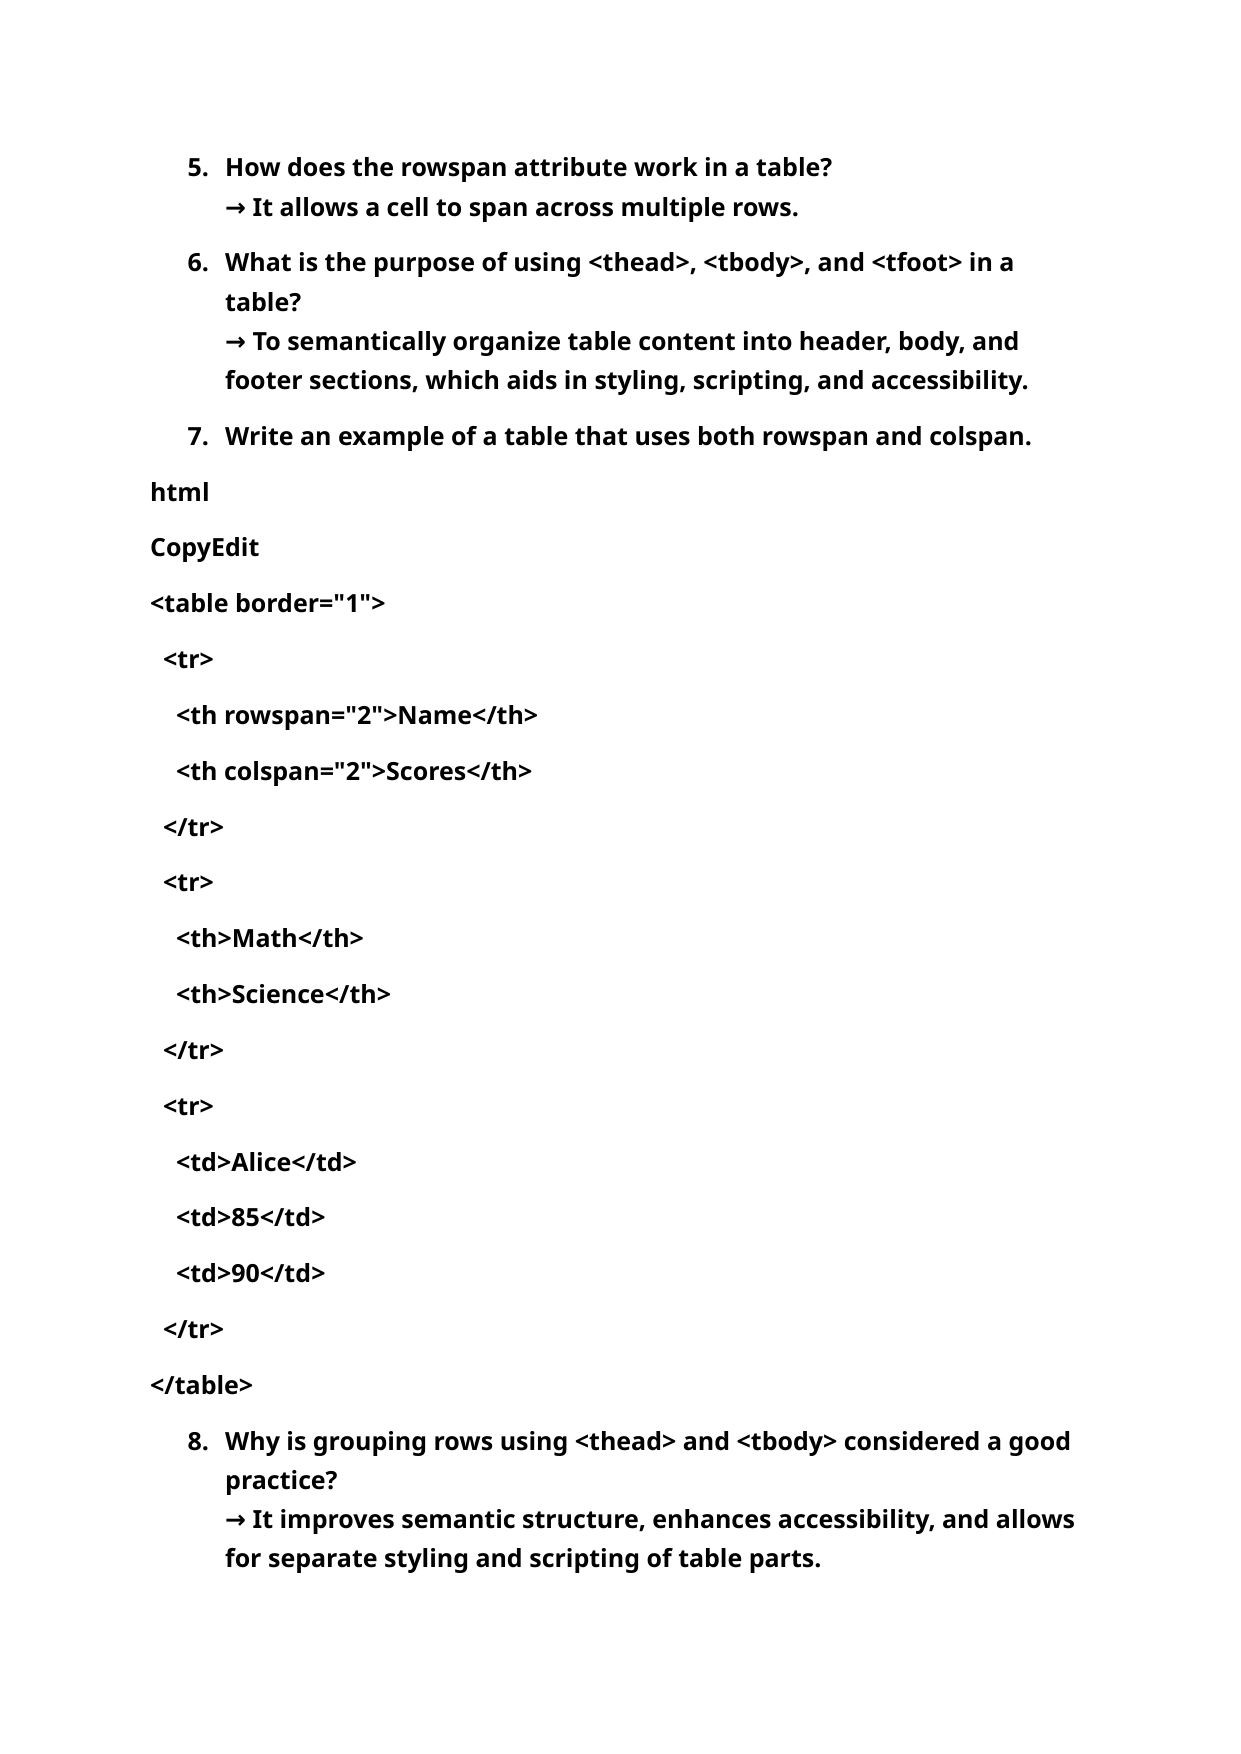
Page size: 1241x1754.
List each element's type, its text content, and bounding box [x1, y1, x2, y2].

text <th>Math</th> [150, 921, 1090, 955]
list What is the purpose of using <thead>, <tbody>, and <tfoot> in a table? → To semantically organize table content into header, body, and footer sections, which aids in styling, scripting, and accessibility. [187, 245, 1090, 397]
text <tr> [150, 865, 1090, 899]
text <td>85</td> [150, 1200, 1090, 1234]
text </tr> [150, 1312, 1090, 1346]
text <td>90</td> [150, 1256, 1090, 1290]
text <th>Science</th> [150, 977, 1090, 1011]
text </table> [150, 1367, 1090, 1402]
text </tr> [150, 809, 1090, 843]
text </tr> [150, 1032, 1090, 1067]
text html [150, 474, 1090, 508]
list How does the rowspan attribute work in a table? → It allows a cell to span across multiple rows. [187, 150, 1090, 223]
text CopyEdit [150, 530, 1090, 564]
text <td>Alice</td> [150, 1144, 1090, 1178]
text <tr> [150, 1088, 1090, 1122]
list Write an example of a table that uses both rowspan and colspan. [187, 418, 1090, 452]
list Why is grouping rows using <thead> and <tbody> considered a good practice? → It improves semantic structure, enhances accessibility, and allows for separate styling and scripting of table parts. [187, 1423, 1090, 1575]
text <th rowspan="2">Name</th> [150, 697, 1090, 732]
text <tr> [150, 642, 1090, 676]
text <th colspan="2">Scores</th> [150, 753, 1090, 787]
text <table border="1"> [150, 586, 1090, 620]
